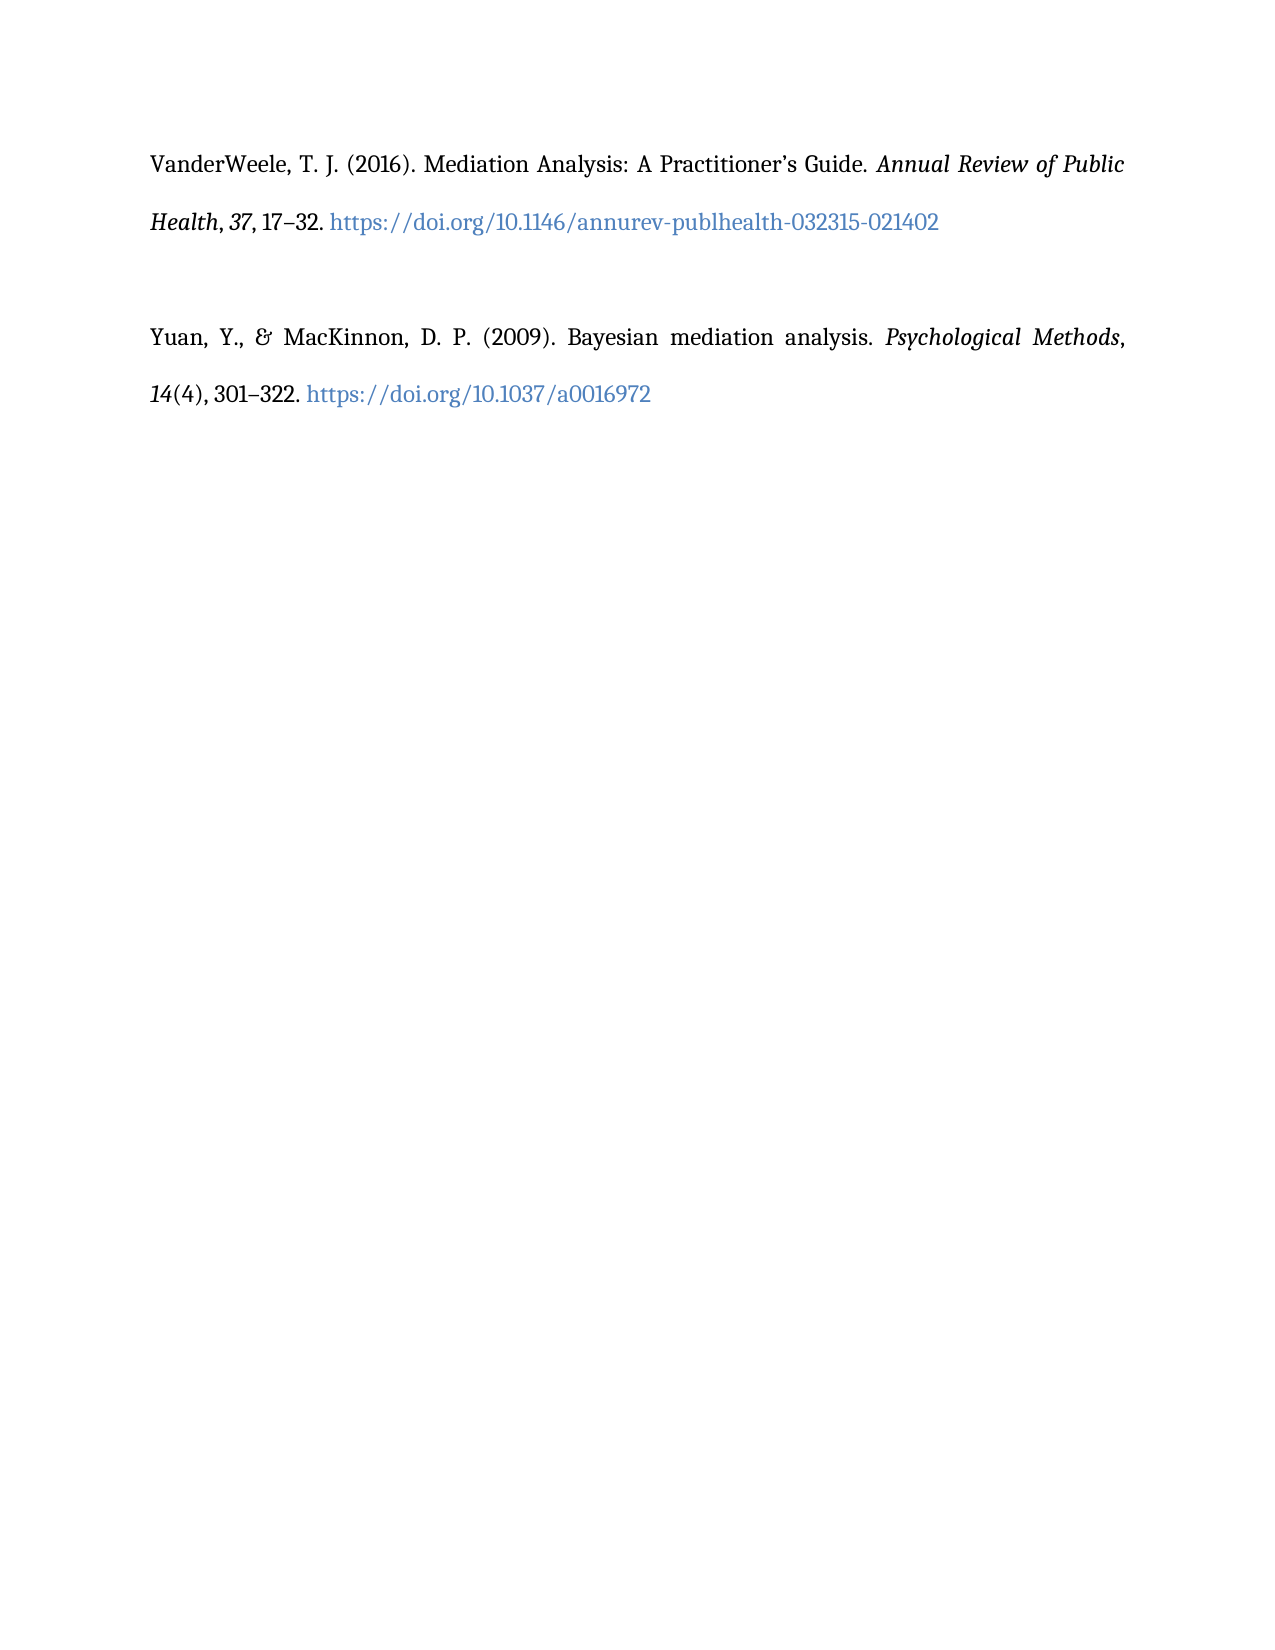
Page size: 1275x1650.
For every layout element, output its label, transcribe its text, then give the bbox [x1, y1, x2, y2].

text VanderWeele, T. J. (2016). Mediation Analysis: A Practitioner’s Guide. Annual Review of Public Health, 37, 17–32. https://doi.org/10.1146/annurev-publhealth-032315-021402 [150, 150, 1125, 236]
text Yuan, Y., & MacKinnon, D. P. (2009). Bayesian mediation analysis. Psychological Methods, 14(4), 301–322. https://doi.org/10.1037/a0016972 [150, 322, 1125, 409]
